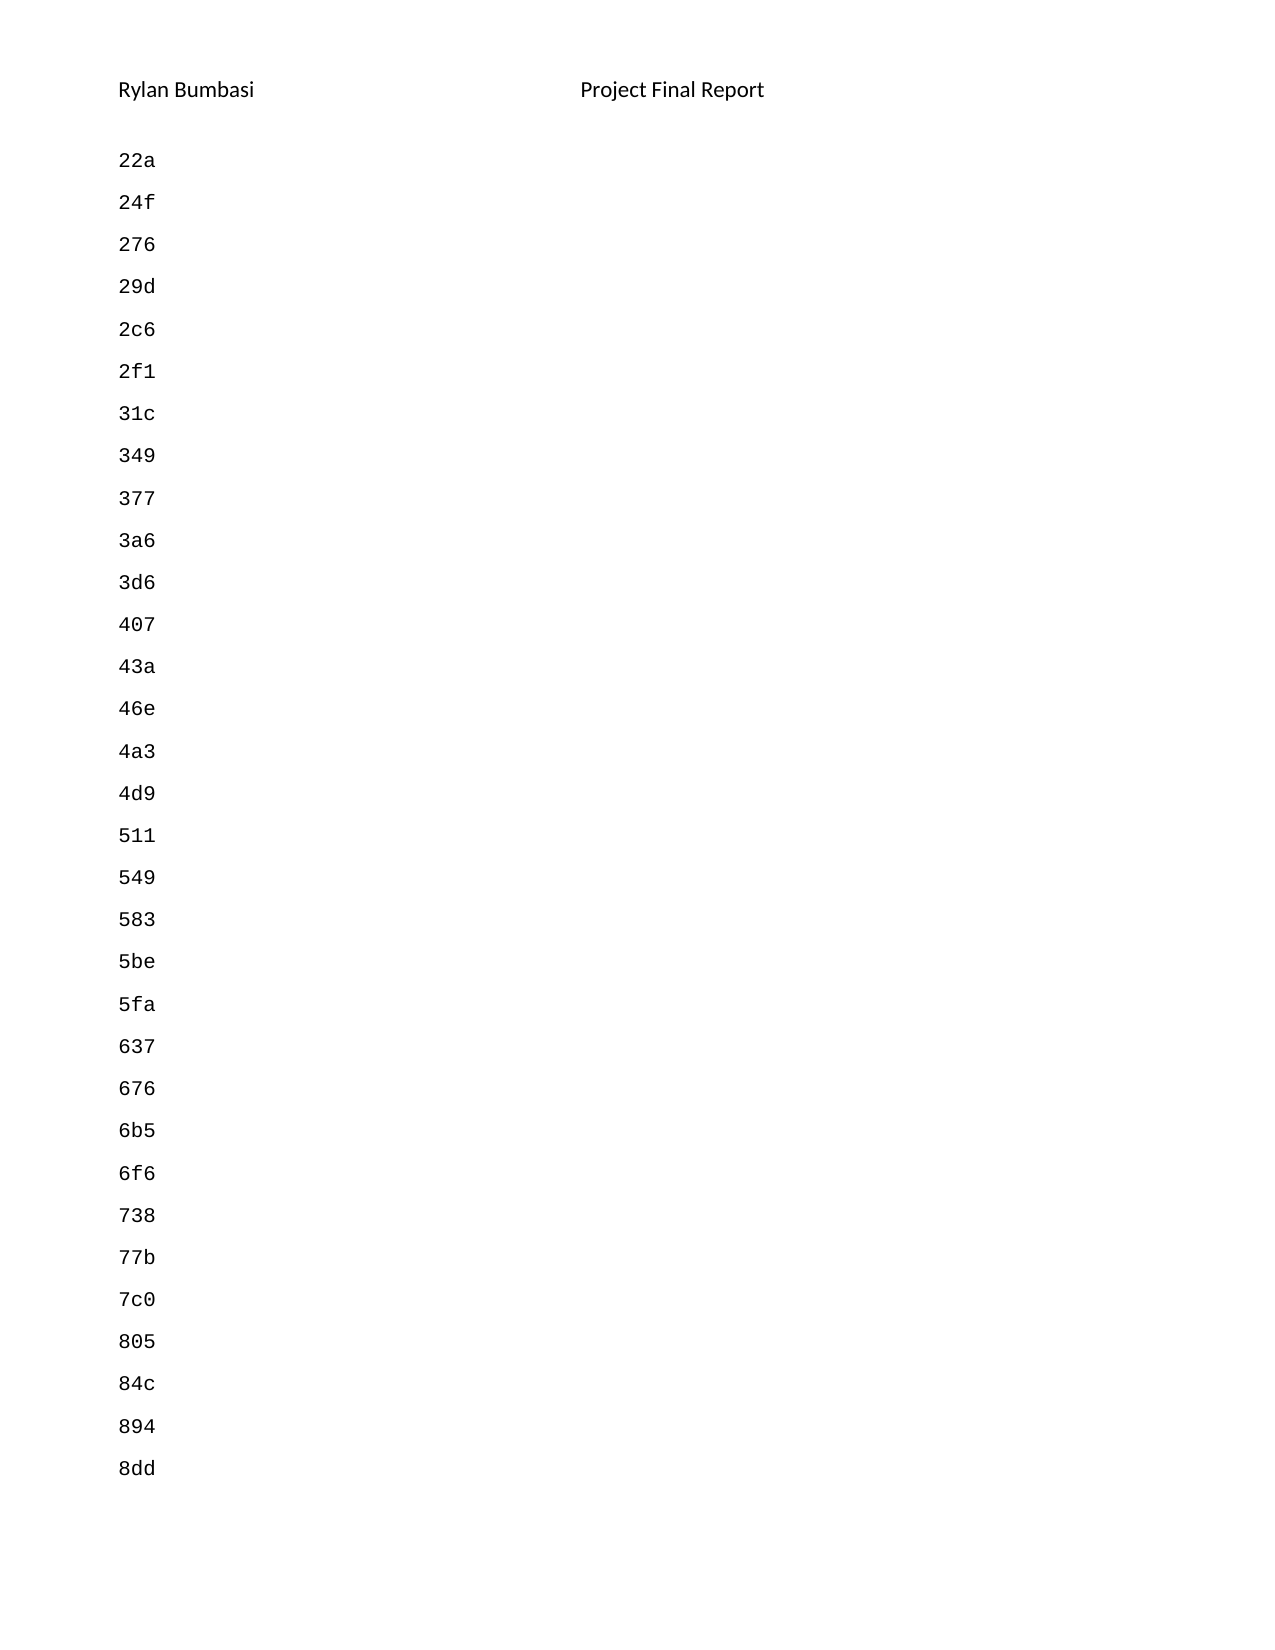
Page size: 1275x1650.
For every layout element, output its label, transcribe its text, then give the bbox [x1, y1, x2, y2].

text 31c [118, 403, 1181, 427]
text 738 [118, 1205, 1181, 1228]
text 511 [118, 825, 1181, 849]
text 637 [118, 1036, 1181, 1059]
text 8dd [118, 1458, 1181, 1481]
text 276 [118, 234, 1181, 258]
text 583 [118, 909, 1181, 933]
text 4d9 [118, 783, 1181, 806]
text 2f1 [118, 361, 1181, 384]
text 6b5 [118, 1120, 1181, 1144]
text 22a [118, 150, 1181, 174]
text 43a [118, 656, 1181, 680]
text 7c0 [118, 1289, 1181, 1313]
text 377 [118, 487, 1181, 511]
text 2c6 [118, 319, 1181, 342]
text 4a3 [118, 741, 1181, 764]
text 46e [118, 698, 1181, 722]
text 5be [118, 952, 1181, 975]
text 6f6 [118, 1162, 1181, 1186]
text 29d [118, 277, 1181, 300]
text 5fa [118, 994, 1181, 1017]
text 77b [118, 1247, 1181, 1271]
text 24f [118, 192, 1181, 216]
text 549 [118, 867, 1181, 891]
text 3d6 [118, 572, 1181, 596]
text 805 [118, 1331, 1181, 1355]
text 407 [118, 614, 1181, 638]
text 3a6 [118, 530, 1181, 553]
text 676 [118, 1078, 1181, 1102]
text 84c [118, 1373, 1181, 1397]
text 894 [118, 1416, 1181, 1439]
text 349 [118, 445, 1181, 469]
